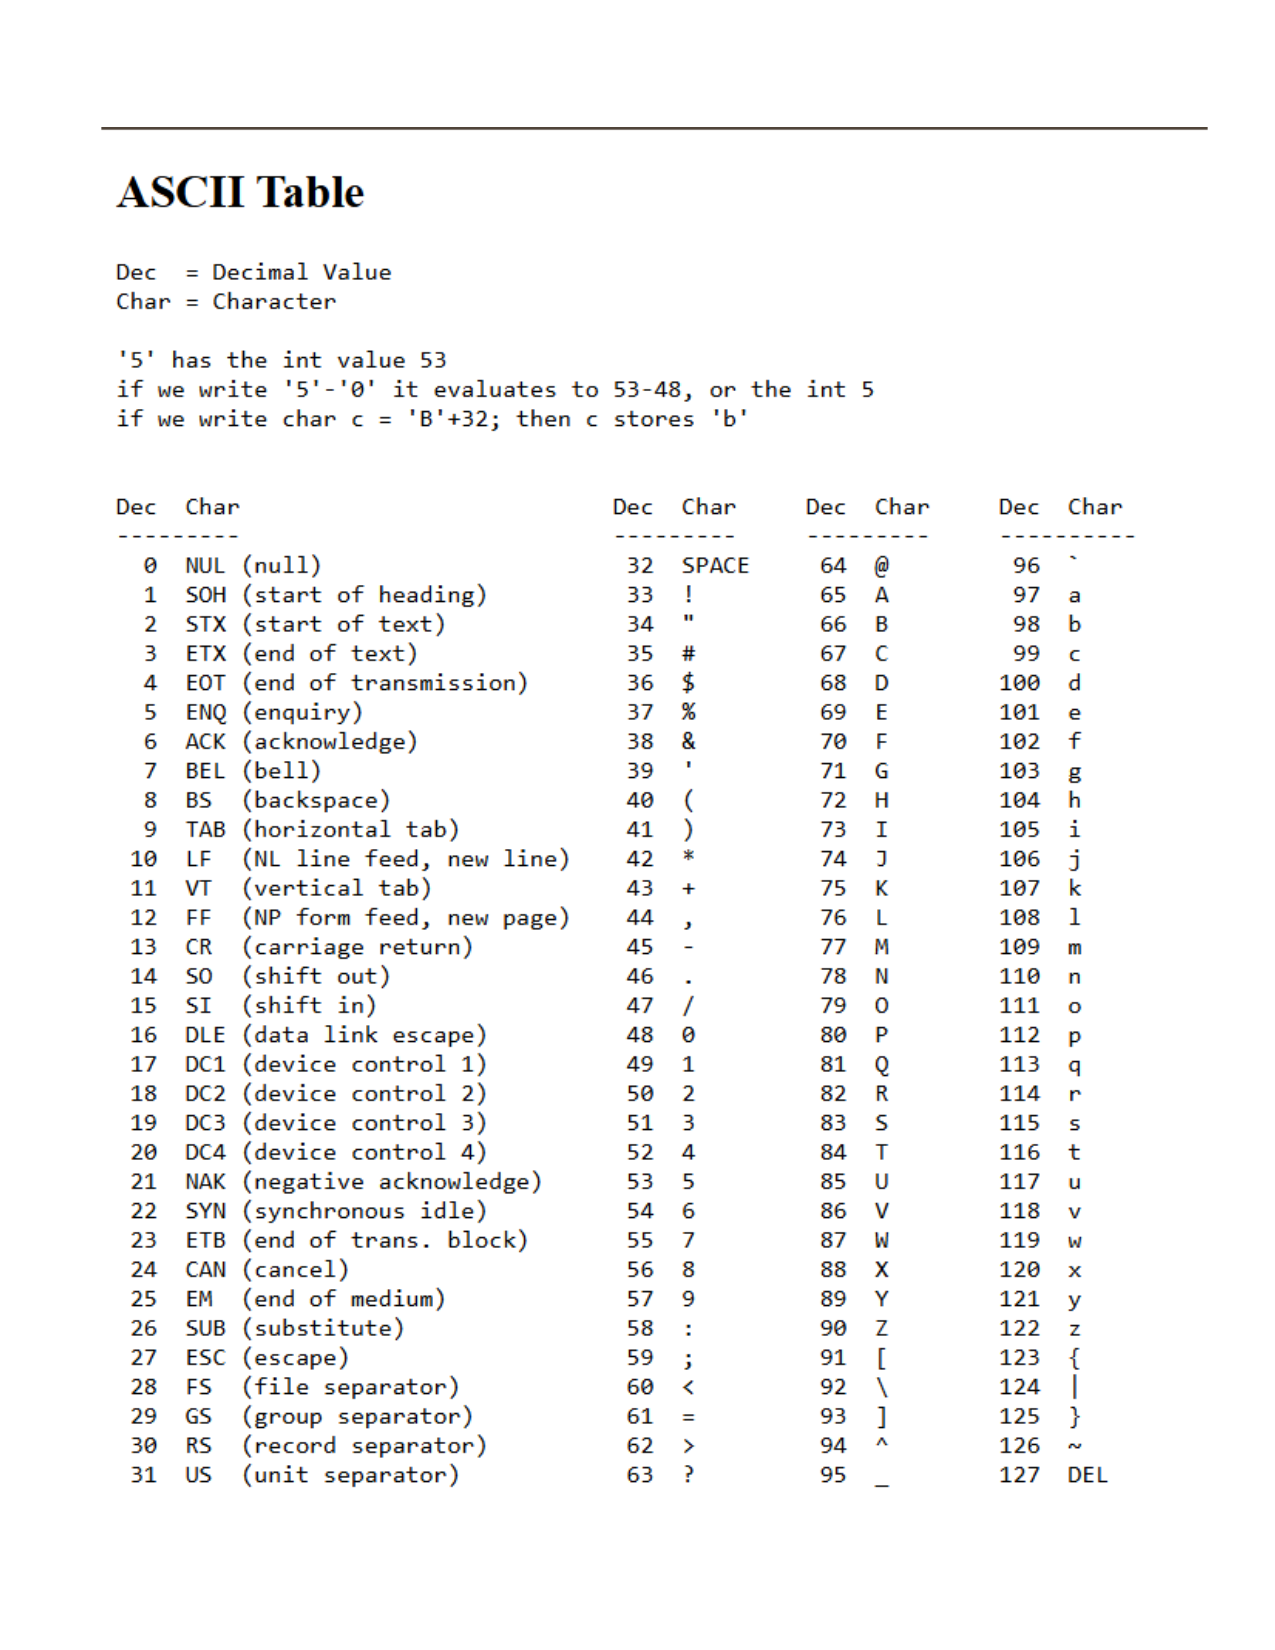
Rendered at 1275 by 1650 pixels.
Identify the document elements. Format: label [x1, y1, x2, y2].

picture [101, 127, 1208, 1515]
